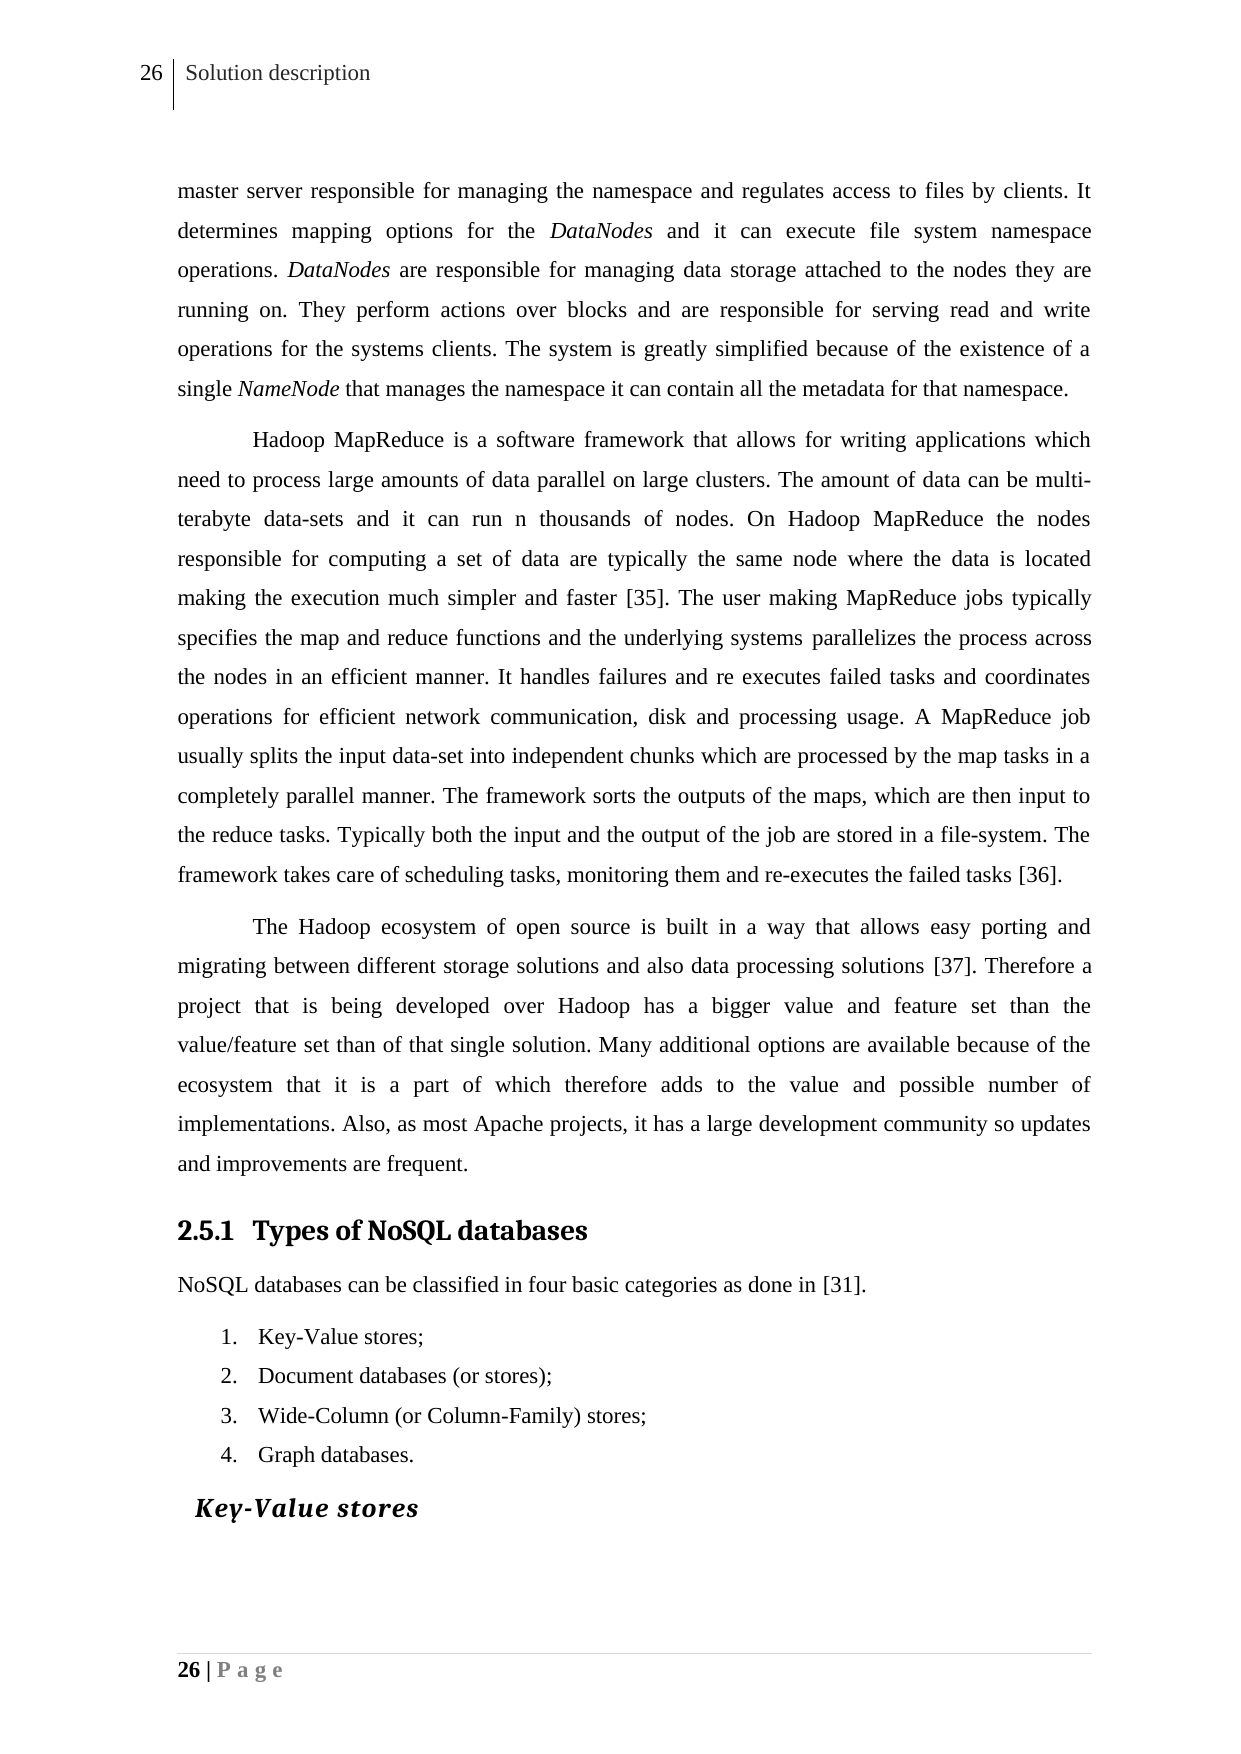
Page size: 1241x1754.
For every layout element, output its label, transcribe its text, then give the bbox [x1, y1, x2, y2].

subtitle Key-Value stores [195, 1493, 1092, 1524]
list Graph databases. [220, 1441, 1092, 1467]
list Key-Value stores; [220, 1323, 1092, 1349]
text Hadoop MapReduce is a software framework that allows for writing applications which need to process large amounts of data parallel on large clusters. The amount of data can be multi-terabyte data-sets and it can run n thousands of nodes. On Hadoop MapReduce the nodes responsible for computing a set of data are typically the same node where the data is located making the execution much simpler and faster. The user making MapReduce jobs typically specifies the map and reduce functions and the underlying systems parallelizes the process across the nodes in an efficient manner. It handles failures and re executes failed tasks and coordinates operations for efficient network communication, disk and processing usage. A MapReduce job usually splits the input data-set into independent chunks which are processed by the map tasks in a completely parallel manner. The framework sorts the outputs of the maps, which are then input to the reduce tasks. Typically both the input and the output of the job are stored in a file-system. The framework takes care of scheduling tasks, monitoring them and re-executes the failed tasks. [177, 427, 1092, 887]
list Wide-Column (or Column-Family) stores; [220, 1402, 1092, 1428]
list Document databases (or stores); [220, 1362, 1092, 1388]
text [177, 177, 1092, 401]
text NoSQL databases can be classified in four basic categories as done in . [177, 1271, 1092, 1297]
text The Hadoop ecosystem of open source is built in a way that allows easy porting and migrating between different storage solutions and also data processing solutions. Therefore a project that is being developed over Hadoop has a bigger value and feature set than the value/feature set than of that single solution. Many additional options are available because of the ecosystem that it is a part of which therefore adds to the value and possible number of implementations. Also, as most Apache projects, it has a large development community so updates and improvements are frequent. [177, 913, 1092, 1176]
subtitle Types of NoSQL databases [177, 1214, 1092, 1248]
